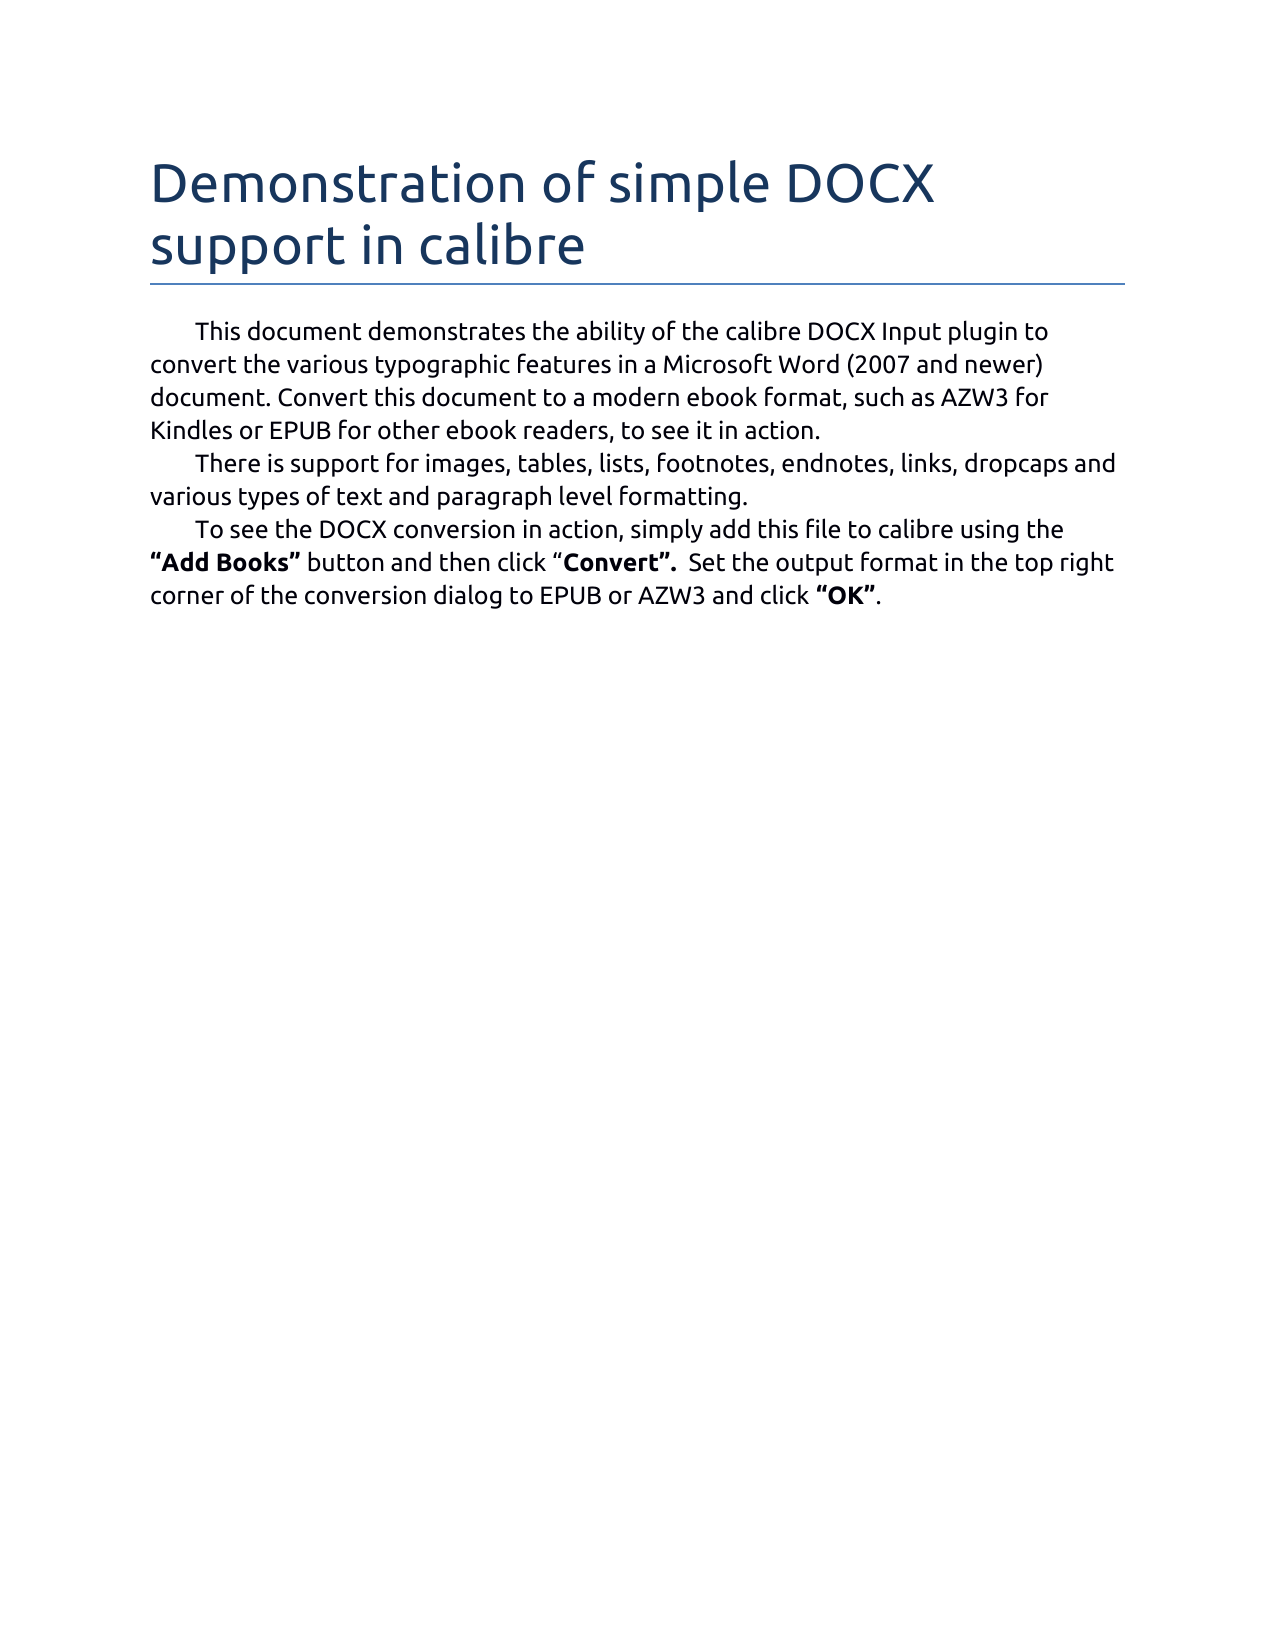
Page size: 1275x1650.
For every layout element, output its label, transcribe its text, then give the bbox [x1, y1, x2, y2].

text This document demonstrates the ability of the calibre DOCX Input plugin to convert the various typographic features in a Microsoft Word (2007 and newer) document. Convert this document to a modern ebook format, such as AZW3 for Kindles or EPUB for other ebook readers, to see it in action. [150, 316, 1125, 444]
title Demonstration of simple DOCX support in calibre [150, 150, 1125, 283]
text To see the DOCX conversion in action, simply add this file to calibre using the “Add Books” button and then click “Convert”. Set the output format in the top right corner of the conversion dialog to EPUB or AZW3 and click “OK”. [150, 514, 1125, 609]
text There is support for images, tables, lists, footnotes, endnotes, links, dropcaps and various types of text and paragraph level formatting. [150, 448, 1125, 510]
